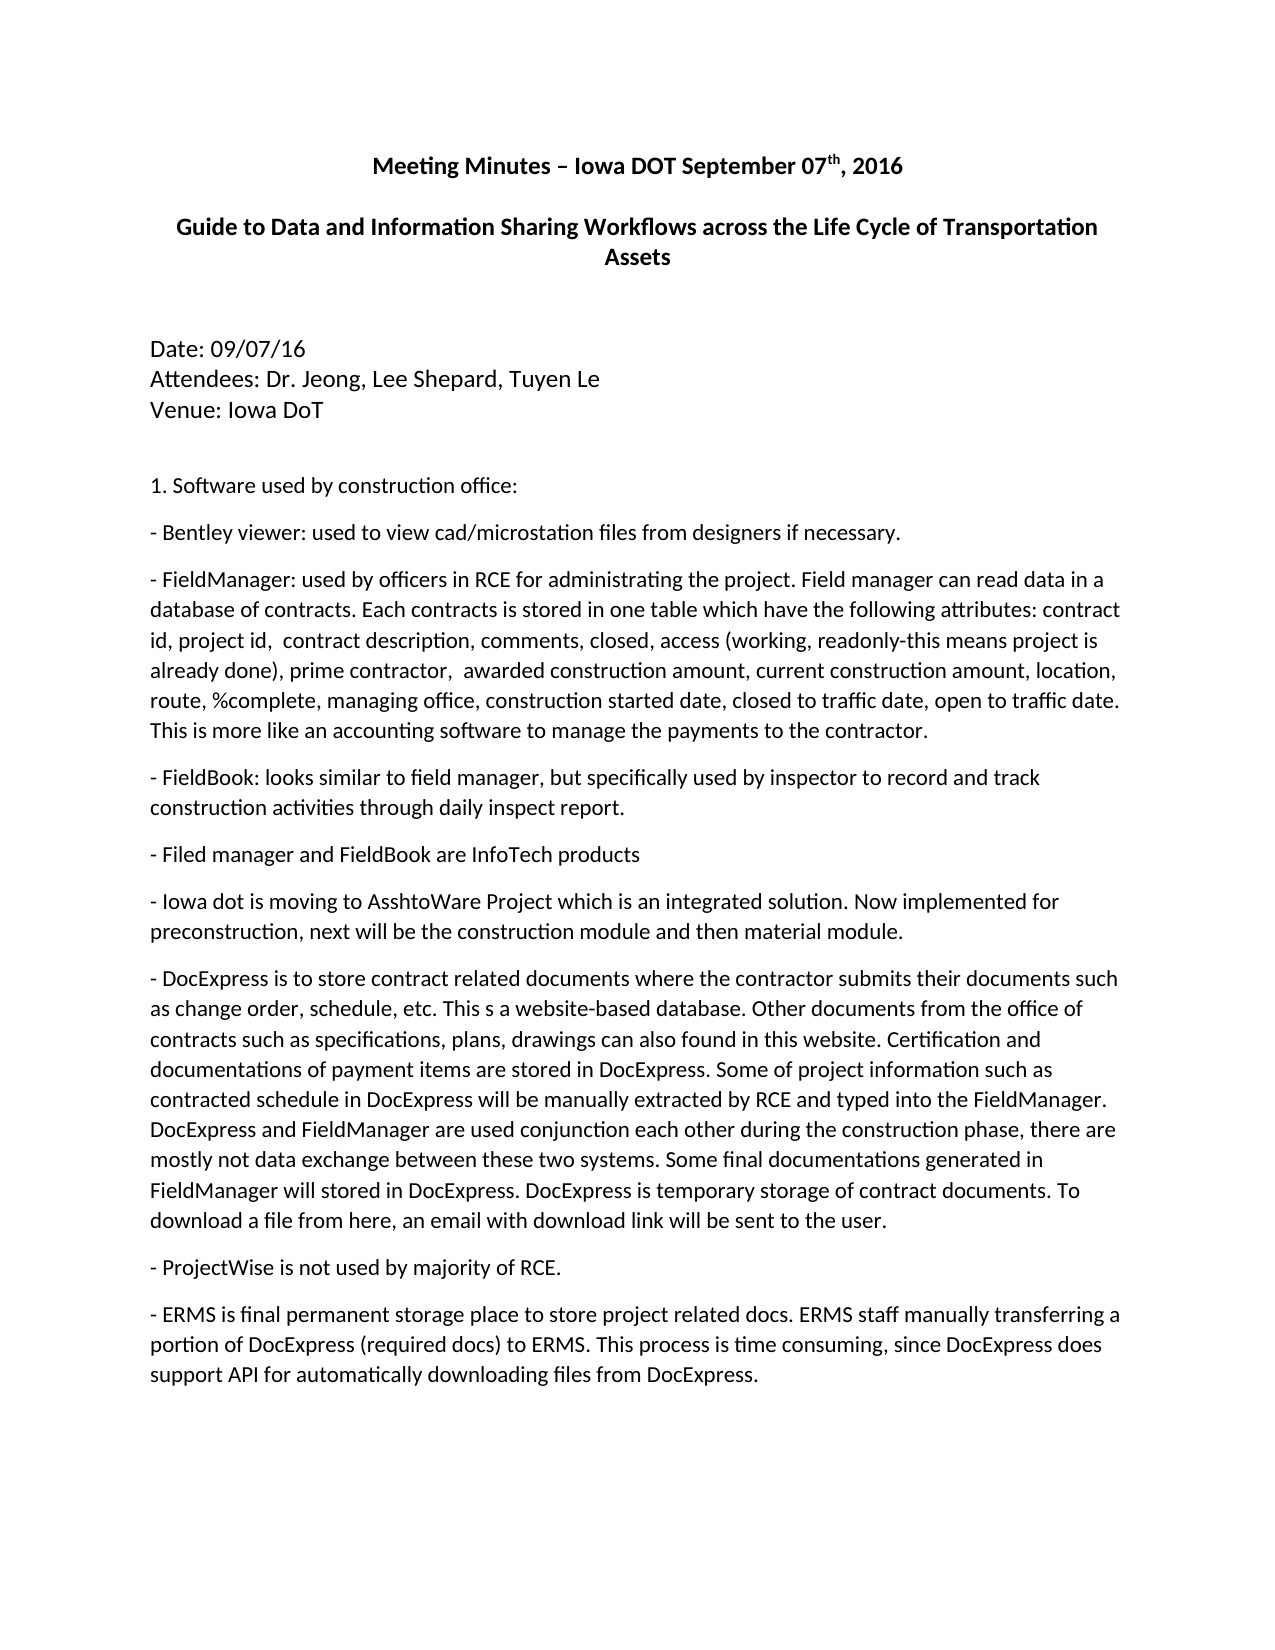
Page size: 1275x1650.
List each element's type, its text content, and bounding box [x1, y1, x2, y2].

text - Bentley viewer: used to view cad/microstation files from designers if necessary. [150, 518, 1125, 546]
text Date: 09/07/16 [150, 333, 1125, 364]
text - FieldBook: looks similar to field manager, but specifically used by inspector to record and track construction activities through daily inspect report. [150, 763, 1125, 821]
text Meeting Minutes – Iowa DOT September 07th, 2016 [150, 150, 1125, 181]
text - ERMS is final permanent storage place to store project related docs. ERMS staff manually transferring a portion of DocExpress (required docs) to ERMS. This process is time consuming, since DocExpress does support API for automatically downloading files from DocExpress. [150, 1300, 1125, 1388]
text - Iowa dot is moving to AsshtoWare Project which is an integrated solution. Now implemented for preconstruction, next will be the construction module and then material module. [150, 887, 1125, 945]
text - ProjectWise is not used by majority of RCE. [150, 1253, 1125, 1281]
text Venue: Iowa DoT [150, 394, 1125, 425]
text Attendees: Dr. Jeong, Lee Shepard, Tuyen Le [150, 364, 1125, 394]
text - Filed manager and FieldBook are InfoTech products [150, 840, 1125, 868]
text - FieldManager: used by officers in RCE for administrating the project. Field manager can read data in a database of contracts. Each contracts is stored in one table which have the following attributes: contract id, project id, contract description, comments, closed, access (working, readonly-this means project is already done), prime contractor, awarded construction amount, current construction amount, location, route, %complete, managing office, construction started date, closed to traffic date, open to traffic date. This is more like an accounting software to manage the payments to the contractor. [150, 565, 1125, 744]
text - DocExpress is to store contract related documents where the contractor submits their documents such as change order, schedule, etc. This s a website-based database. Other documents from the office of contracts such as specifications, plans, drawings can also found in this website. Certification and documentations of payment items are stored in DocExpress. Some of project information such as contracted schedule in DocExpress will be manually extracted by RCE and typed into the FieldManager. DocExpress and FieldManager are used conjunction each other during the construction phase, there are mostly not data exchange between these two systems. Some final documentations generated in FieldManager will stored in DocExpress. DocExpress is temporary storage of contract documents. To download a file from here, an email with download link will be sent to the user. [150, 964, 1125, 1234]
text 1. Software used by construction office: [150, 472, 1125, 499]
text Guide to Data and Information Sharing Workflows across the Life Cycle of Transportation Assets [150, 211, 1125, 272]
